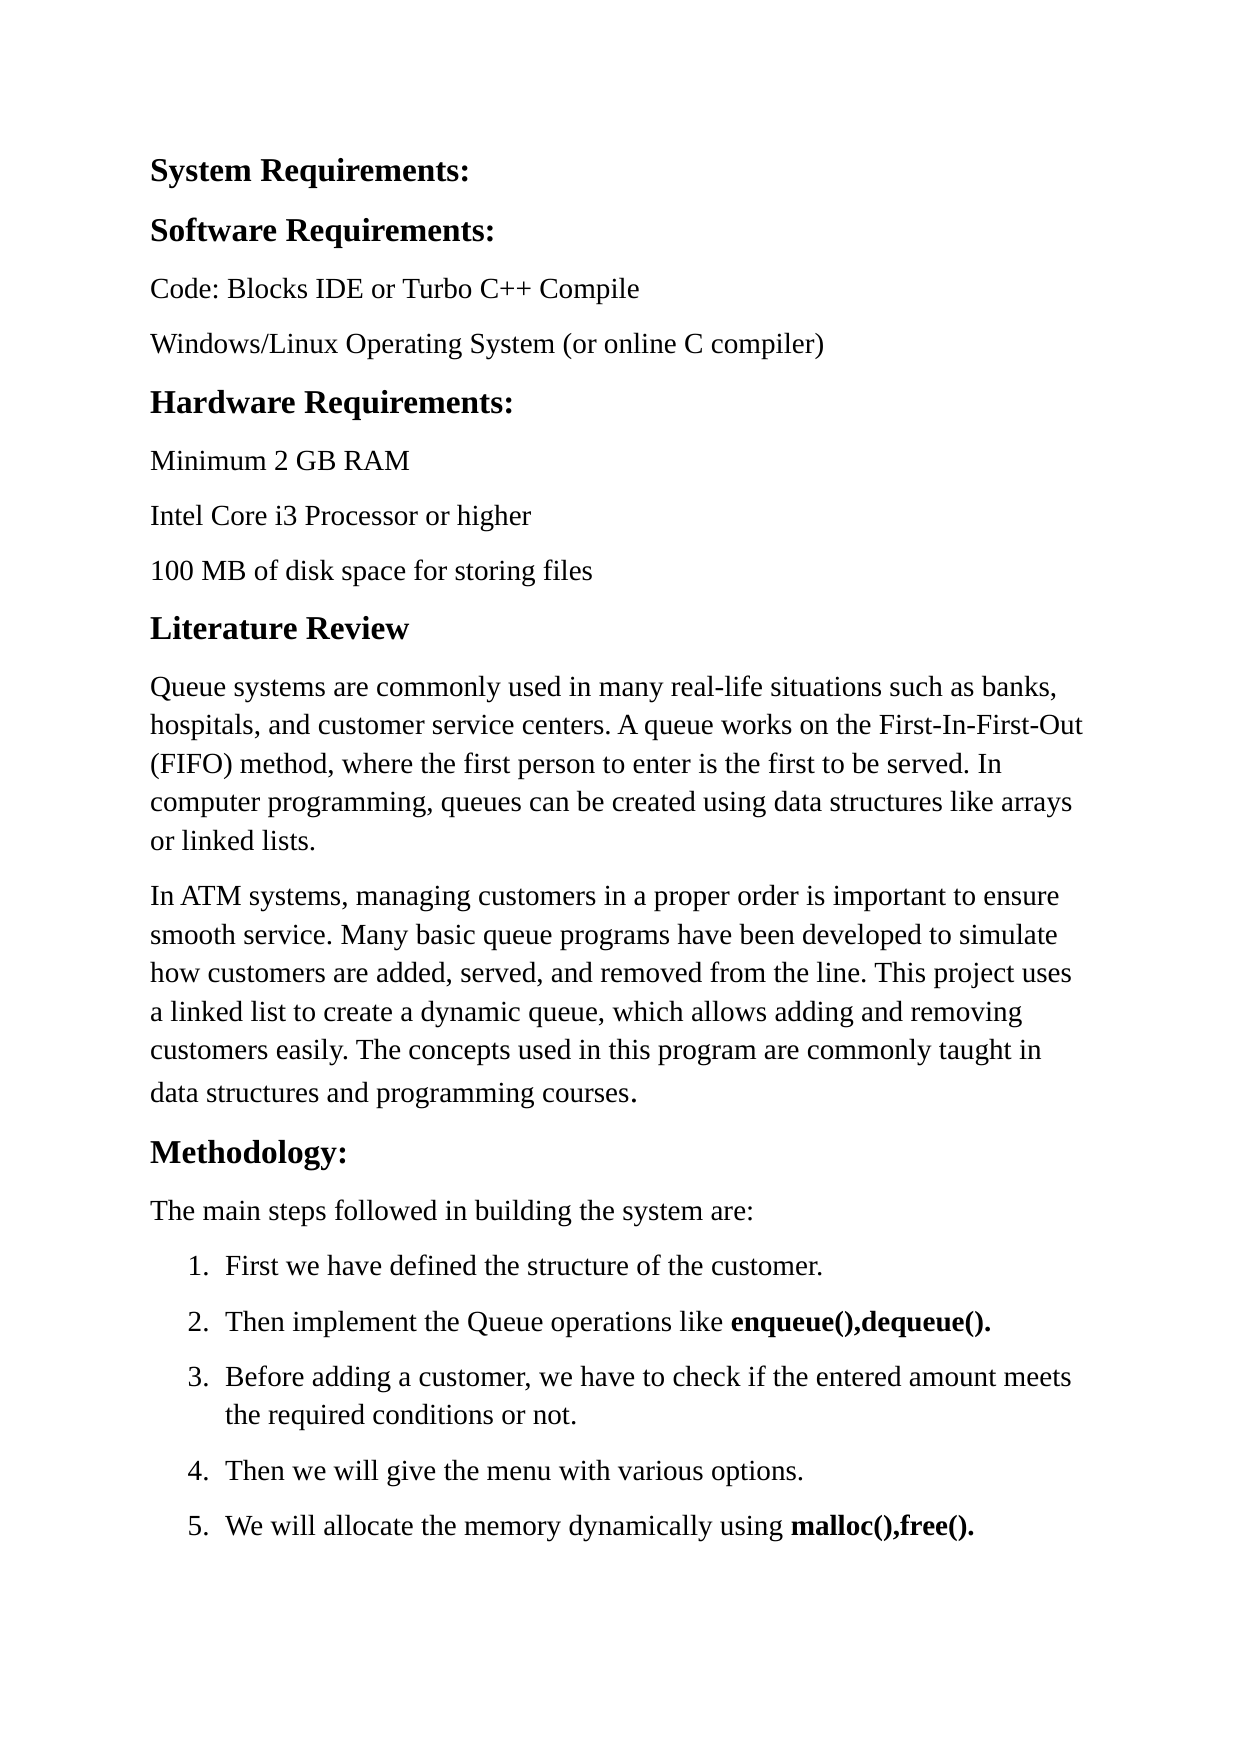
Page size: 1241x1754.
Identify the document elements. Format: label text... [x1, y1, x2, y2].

text 100 MB of disk space for storing files [150, 553, 1090, 587]
text Windows/Linux Operating System (or online C compiler) [150, 327, 1090, 360]
text Code: Blocks IDE or Turbo C++ Compile [150, 271, 1090, 305]
list We will allocate the memory dynamically using malloc(),free(). [187, 1508, 1090, 1541]
text Methodology: [150, 1132, 1090, 1171]
text Hardware Requirements: [150, 382, 1090, 420]
text The main steps followed in building the system are: [150, 1193, 1090, 1227]
text Intel Core i3 Processor or higher [150, 498, 1090, 531]
text System Requirements: [150, 150, 1090, 188]
list Then implement the Queue operations like enqueue(),dequeue(). [187, 1304, 1090, 1337]
list Before adding a customer, we have to check if the entered amount meets the required conditions or not. [187, 1359, 1090, 1431]
text Software Requirements: [150, 211, 1090, 249]
text Minimum 2 GB RAM [150, 443, 1090, 476]
text Literature Review [150, 608, 1090, 647]
text Queue systems are commonly used in many real-life situations such as banks, hospitals, and customer service centers. A queue works on the First-In-First-Out (FIFO) method, where the first person to enter is the first to be served. In computer programming, queues can be created using data structures like arrays or linked lists. [150, 669, 1090, 857]
list First we have defined the structure of the customer. [187, 1248, 1090, 1282]
text In ATM systems, managing customers in a proper order is important to ensure smooth service. Many basic queue programs have been developed to simulate how customers are added, served, and removed from the line. This project uses a linked list to create a dynamic queue, which allows adding and removing customers easily. The concepts used in this program are commonly taught in data structures and programming courses. [150, 878, 1090, 1110]
list Then we will give the menu with various options. [187, 1453, 1090, 1486]
